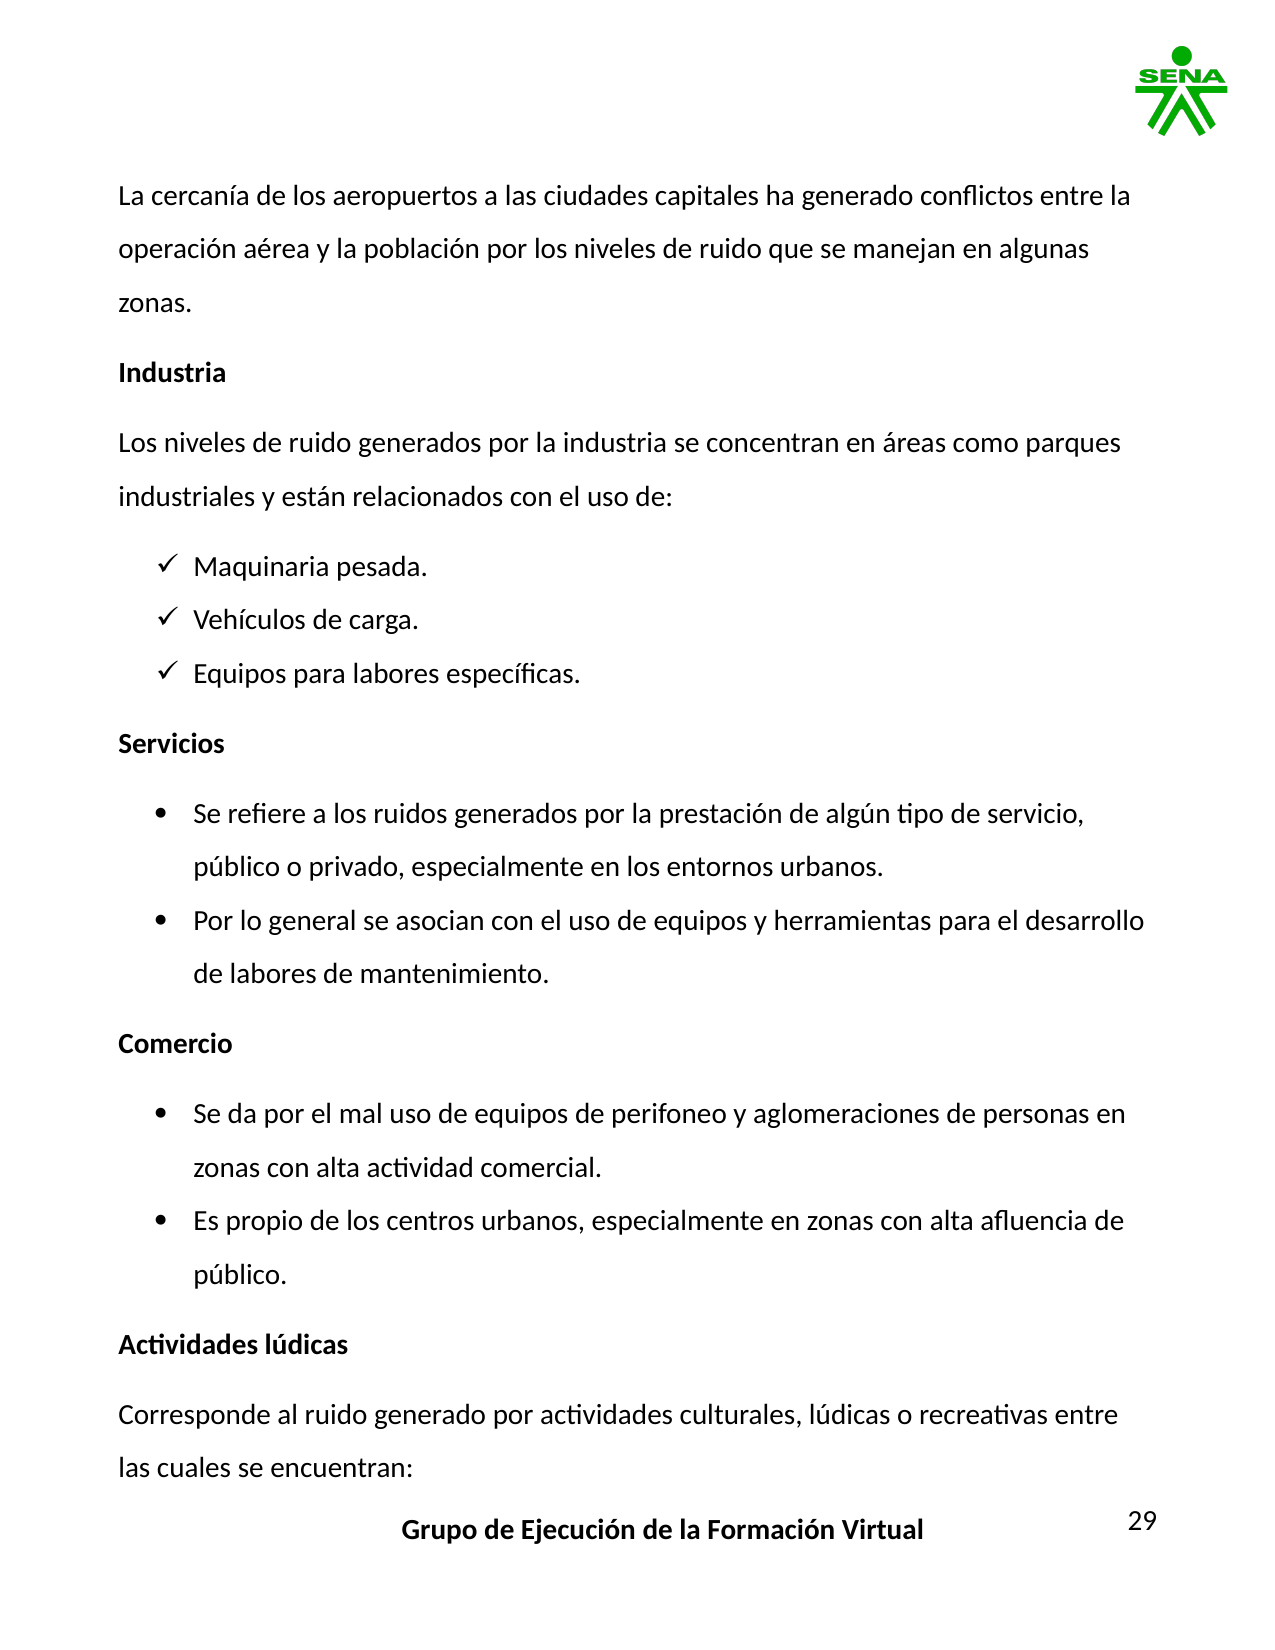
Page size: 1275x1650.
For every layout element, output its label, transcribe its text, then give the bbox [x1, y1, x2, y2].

text Comercio [118, 1025, 1157, 1061]
text Servicios [118, 725, 1157, 760]
list Se refiere a los ruidos generados por la prestación de algún tipo de servicio, público o privado, especialmente en los entornos urbanos. [156, 795, 1157, 884]
list Maquinaria pesada. [156, 548, 1157, 583]
text Los niveles de ruido generados por la industria se concentran en áreas como parques industriales y están relacionados con el uso de: [118, 424, 1157, 513]
list Se da por el mal uso de equipos de perifoneo y aglomeraciones de personas en zonas con alta actividad comercial. [156, 1095, 1157, 1184]
list Vehículos de carga. [156, 601, 1157, 637]
text Actividades lúdicas [118, 1326, 1157, 1361]
text Corresponde al ruido generado por actividades culturales, lúdicas o recreativas entre las cuales se encuentran: [118, 1396, 1157, 1485]
text Industria [118, 354, 1157, 390]
text La cercanía de los aeropuertos a las ciudades capitales ha generado conflictos entre la operación aérea y la población por los niveles de ruido que se manejan en algunas zonas. [118, 177, 1157, 320]
list Por lo general se asocian con el uso de equipos y herramientas para el desarrollo de labores de mantenimiento. [156, 902, 1157, 991]
list Es propio de los centros urbanos, especialmente en zonas con alta afluencia de público. [156, 1202, 1157, 1291]
picture [1135, 46, 1228, 136]
list Equipos para labores específicas. [156, 655, 1157, 690]
